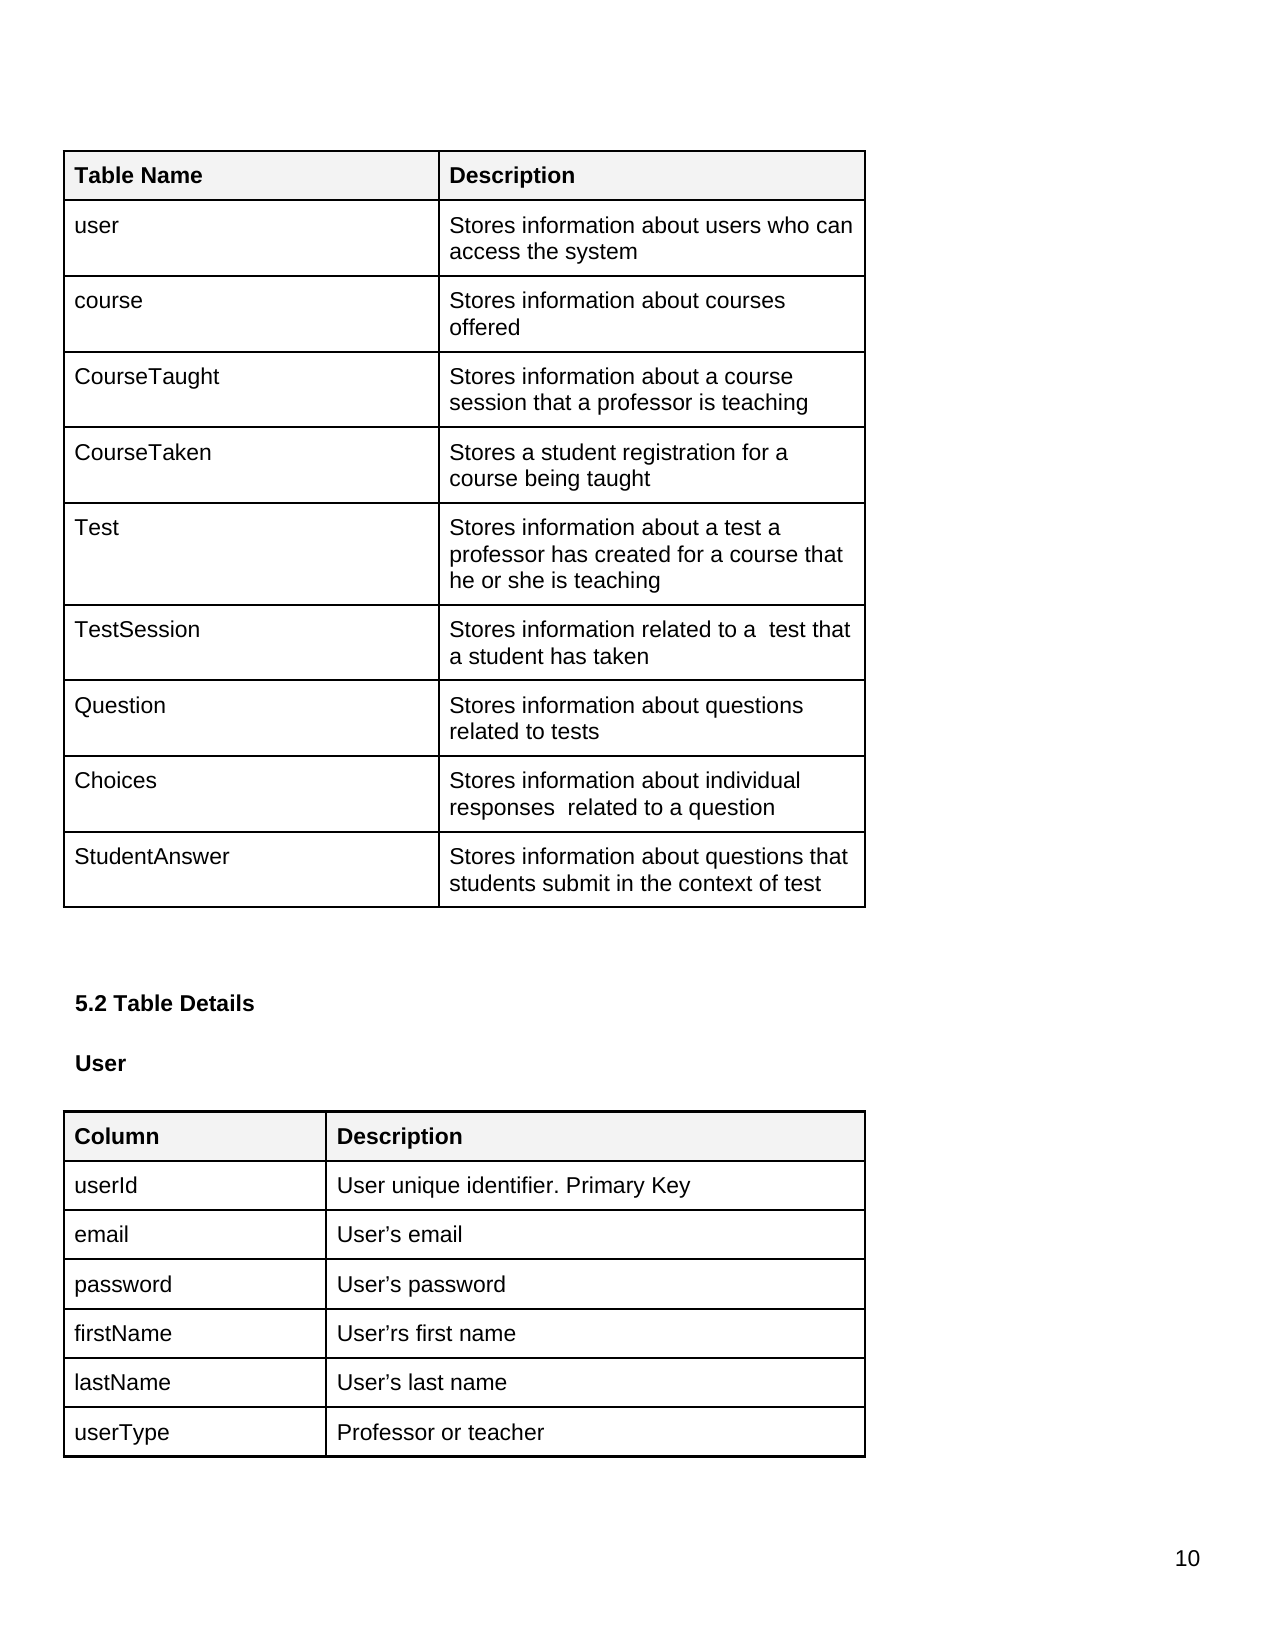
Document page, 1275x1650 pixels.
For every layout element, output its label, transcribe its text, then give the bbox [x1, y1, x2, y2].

table_cell Stores information about individual responses related to a question [440, 757, 864, 831]
text User [75, 1050, 1200, 1076]
table_cell email [65, 1211, 325, 1258]
table_cell user [65, 201, 438, 275]
table_cell Stores information about a test a professor has created for a course that he or she is teaching [440, 504, 864, 604]
table_cell CourseTaught [65, 353, 438, 426]
table_cell User unique identifier. Primary Key [327, 1162, 864, 1209]
table_cell Stores information about a course session that a professor is teaching [440, 353, 864, 426]
table_cell course [65, 277, 438, 351]
table_cell Stores information related to a test that a student has taken [440, 606, 864, 679]
table_cell TestSession [65, 606, 438, 679]
table_cell StudentAnswer [65, 833, 438, 906]
table_cell Test [65, 504, 438, 604]
table_cell userId [65, 1162, 325, 1209]
table_cell User’rs first name [327, 1310, 864, 1357]
table_cell User’s last name [327, 1359, 864, 1406]
table_header Description [327, 1113, 864, 1160]
table_cell Stores information about courses offered [440, 277, 864, 351]
table_cell Stores a student registration for a course being taught [440, 428, 864, 502]
table_header Column [65, 1113, 325, 1160]
table_cell Question [65, 681, 438, 755]
table_cell userType [65, 1408, 325, 1455]
table_cell CourseTaken [65, 428, 438, 502]
table_header Description [440, 152, 864, 199]
table_cell User’s email [327, 1211, 864, 1258]
table_cell Professor or teacher [327, 1408, 864, 1455]
table_cell Stores information about questions that students submit in the context of test [440, 833, 864, 906]
table_cell Stores information about users who can access the system [440, 201, 864, 275]
table_header Table Name [65, 152, 438, 199]
table_cell password [65, 1260, 325, 1307]
table_cell Choices [65, 757, 438, 831]
table_cell Stores information about questions related to tests [440, 681, 864, 755]
table_cell User’s password [327, 1260, 864, 1307]
table_cell lastName [65, 1359, 325, 1406]
subtitle 5.2 Table Details [75, 989, 1200, 1016]
table_cell firstName [65, 1310, 325, 1357]
